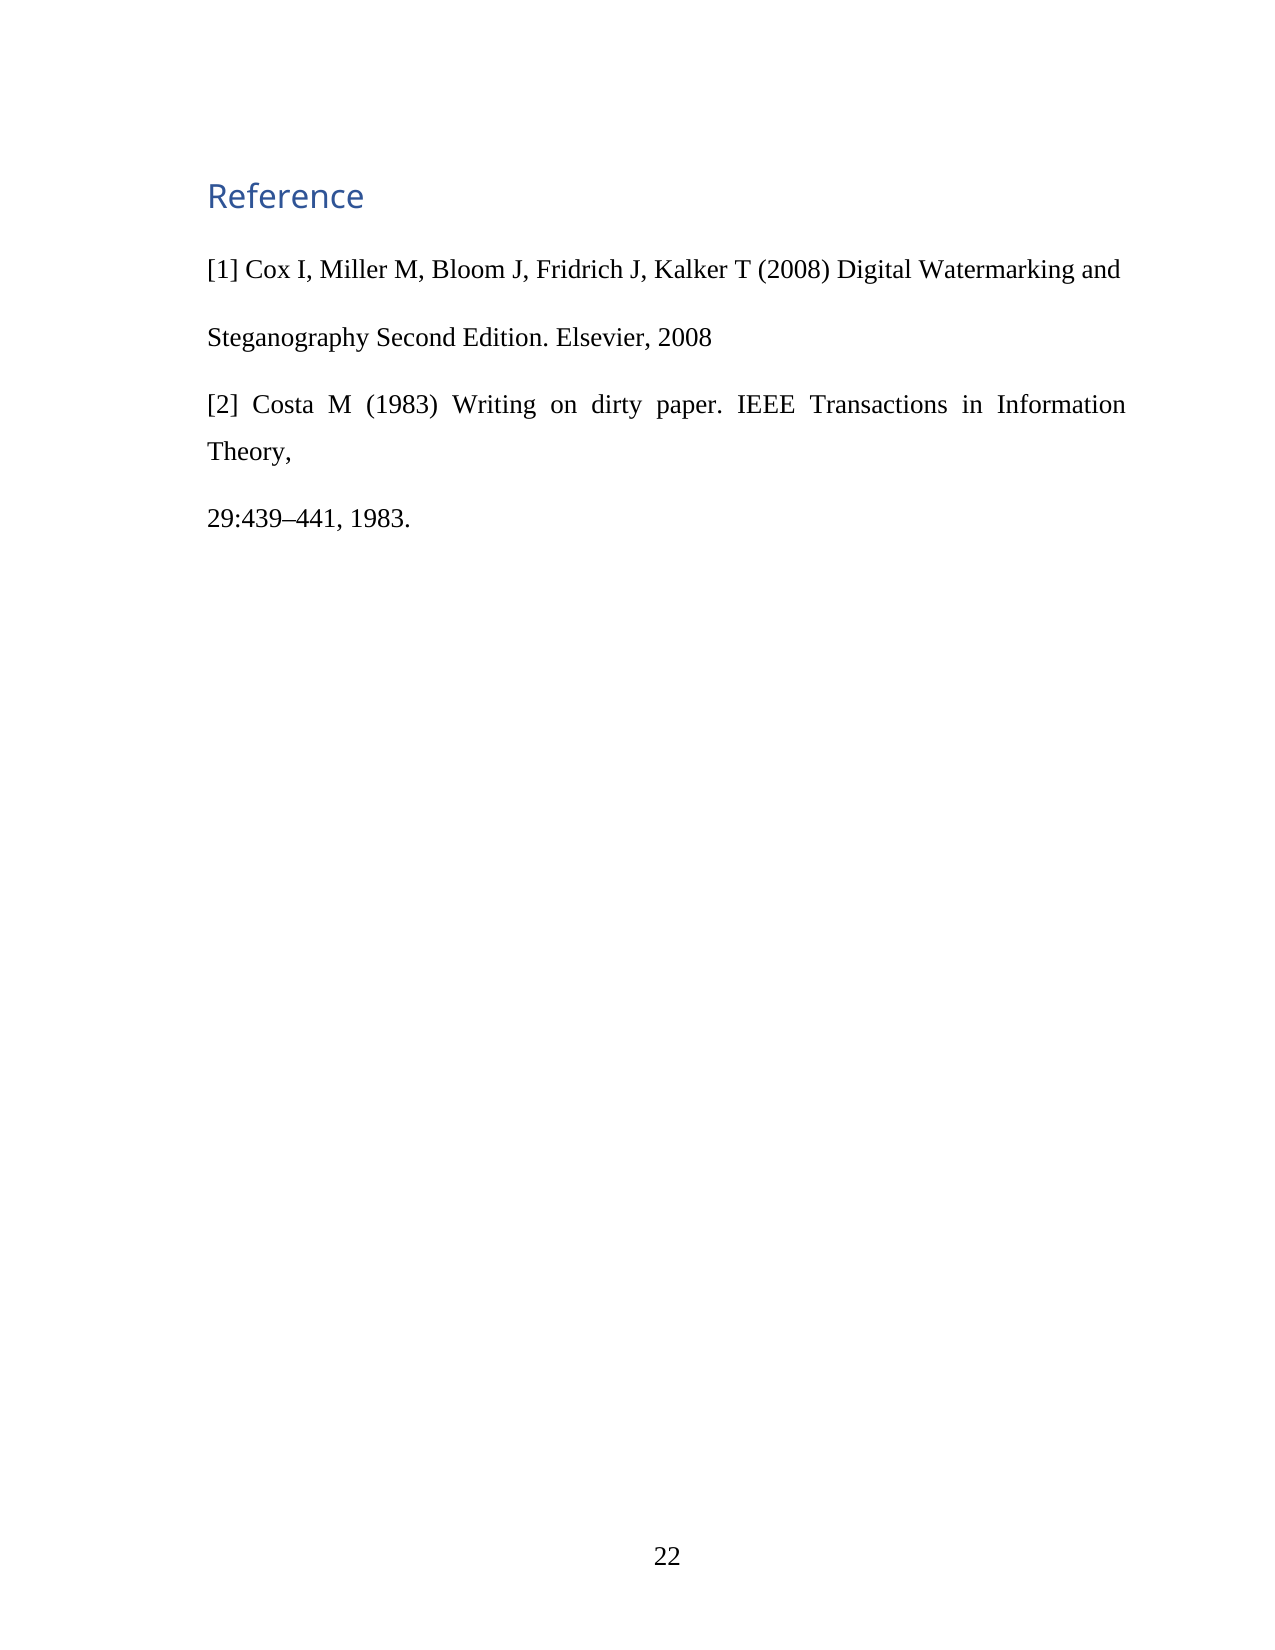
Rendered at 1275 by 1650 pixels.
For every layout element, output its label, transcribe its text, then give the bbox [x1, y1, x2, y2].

text 29:439–441, 1983. [207, 502, 1127, 534]
text [1] Cox I, Miller M, Bloom J, Fridrich J, Kalker T (2008) Digital Watermarking and [207, 253, 1127, 284]
text [2] Costa M (1983) Writing on dirty paper. IEEE Transactions in Information Theory, [207, 388, 1127, 466]
text Steganography Second Edition. Elsevier, 2008 [207, 321, 1127, 352]
subtitle Reference [207, 173, 1127, 218]
